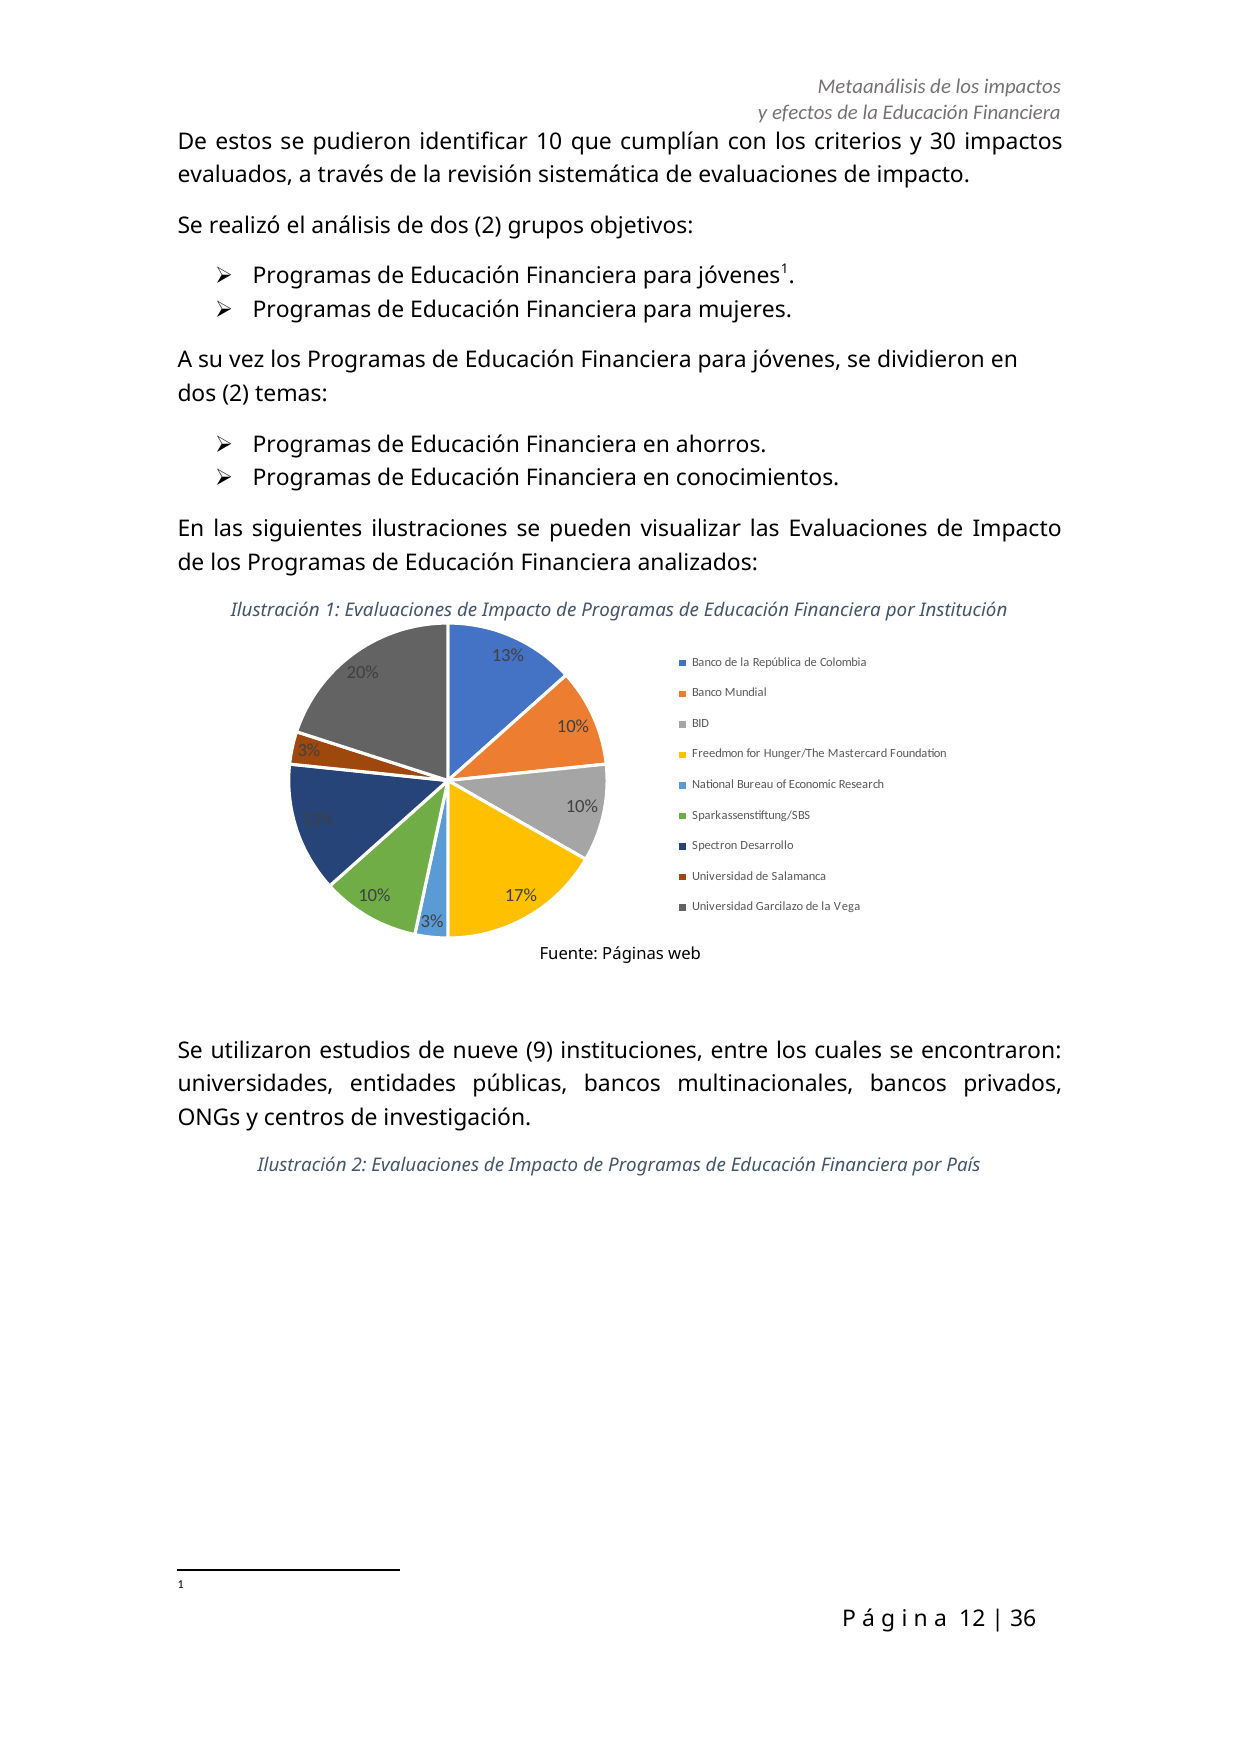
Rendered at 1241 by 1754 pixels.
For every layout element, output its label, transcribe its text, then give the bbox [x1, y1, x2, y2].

text Se utilizaron estudios de nueve (9) instituciones, entre los cuales se encontraron: universidades, entidades públicas, bancos multinacionales, bancos privados, ONGs y centros de investigación. [177, 1033, 1063, 1132]
text De estos se pudieron identificar 10 que cumplían con los criterios y 30 impactos evaluados, a través de la revisión sistemática de evaluaciones de impacto. [177, 124, 1063, 189]
text A su vez los Programas de Educación Financiera para jóvenes, se dividieron en dos (2) temas: [177, 343, 1063, 408]
list Programas de Educación Financiera para mujeres. [215, 293, 1063, 324]
list Programas de Educación Financiera en ahorros. [215, 427, 1063, 459]
list Programas de Educación Financiera para jóvenes. [215, 259, 1063, 290]
text Ilustración 1: Evaluaciones de Impacto de Programas de Educación Financiera por Institución [177, 596, 1063, 621]
text Ilustración 2: Evaluaciones de Impacto de Programas de Educación Financiera por País [177, 1151, 1063, 1177]
text Fuente: Páginas web [177, 942, 1063, 965]
text En las siguientes ilustraciones se pueden visualizar las Evaluaciones de Impacto de los Programas de Educación Financiera analizados: [177, 512, 1063, 577]
text Se realizó el análisis de dos (2) grupos objetivos: [177, 209, 1063, 240]
list Programas de Educación Financiera en conocimientos. [215, 461, 1063, 492]
